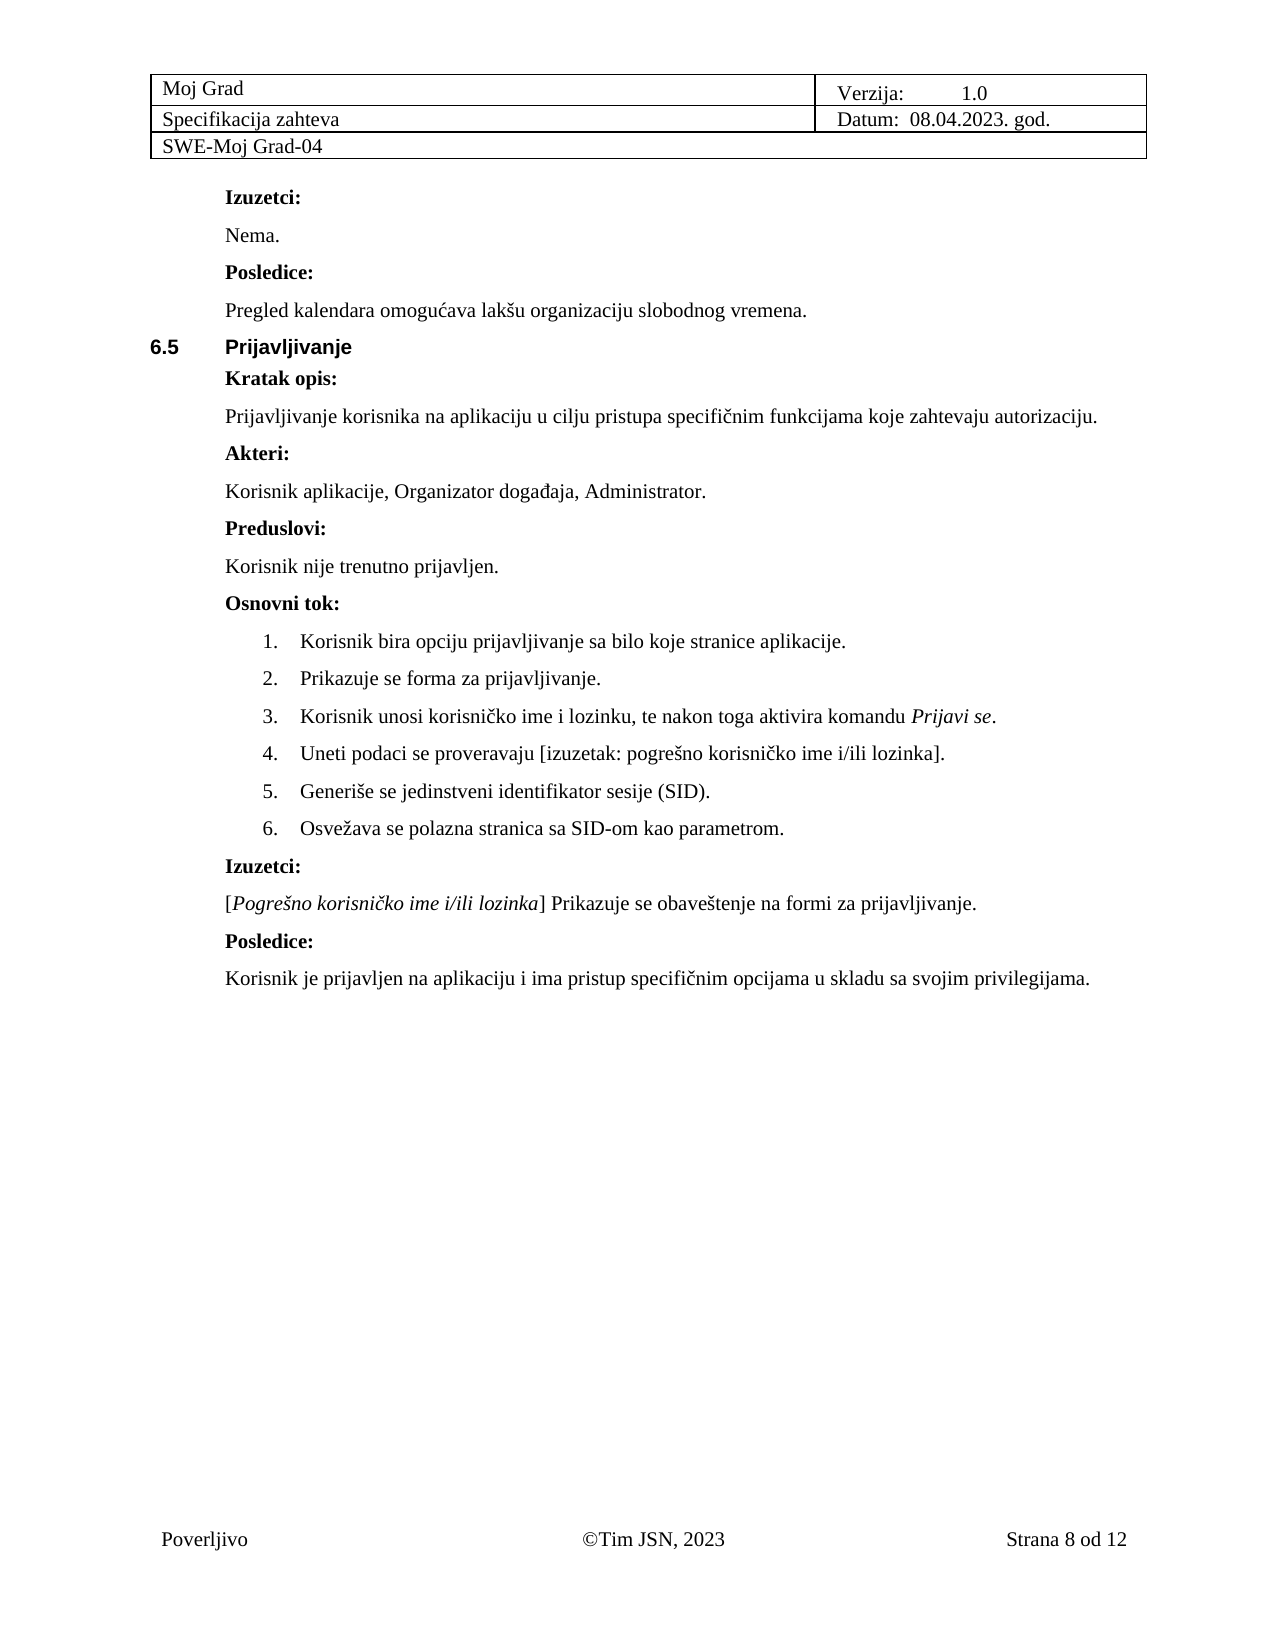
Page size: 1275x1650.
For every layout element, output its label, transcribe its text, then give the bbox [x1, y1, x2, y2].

list Generiše se jedinstveni identifikator sesije (SID). [262, 778, 1125, 803]
text [Pogrešno korisničko ime i/ili lozinka] Prikazuje se obaveštenje na formi za prijavljivanje. [225, 890, 1125, 915]
list Prikazuje se forma za prijavljivanje. [262, 665, 1125, 690]
text Kratak opis: [225, 365, 1125, 390]
text Posledice: [225, 259, 1125, 284]
text Izuzetci: [225, 853, 1125, 878]
text Pregled kalendara omogućava lakšu organizaciju slobodnog vremena. [225, 297, 1125, 322]
text Korisnik nije trenutno prijavljen. [225, 553, 1125, 578]
text Preduslovi: [225, 515, 1125, 540]
text Korisnik je prijavljen na aplikaciju i ima pristup specifičnim opcijama u skladu sa svojim privilegijama. [225, 965, 1125, 990]
list Uneti podaci se proveravaju [izuzetak: pogrešno korisničko ime i/ili lozinka]. [262, 740, 1125, 765]
list Korisnik bira opciju prijavljivanje sa bilo koje stranice aplikacije. [262, 628, 1125, 653]
text Korisnik aplikacije, Organizator događaja, Administrator. [225, 478, 1125, 503]
text Posledice: [225, 928, 1125, 953]
text Prijavljivanje korisnika na aplikaciju u cilju pristupa specifičnim funkcijama koje zahtevaju autorizaciju. [225, 403, 1125, 428]
text Izuzetci: [225, 184, 1125, 209]
text Akteri: [225, 440, 1125, 465]
list Osvežava se polazna stranica sa SID-om kao parametrom. [262, 815, 1125, 840]
subtitle Prijavljivanje [150, 334, 1125, 359]
list Korisnik unosi korisničko ime i lozinku, te nakon toga aktivira komandu Prijavi se. [262, 703, 1125, 728]
text Nema. [225, 222, 1125, 247]
text Osnovni tok: [225, 590, 1125, 615]
